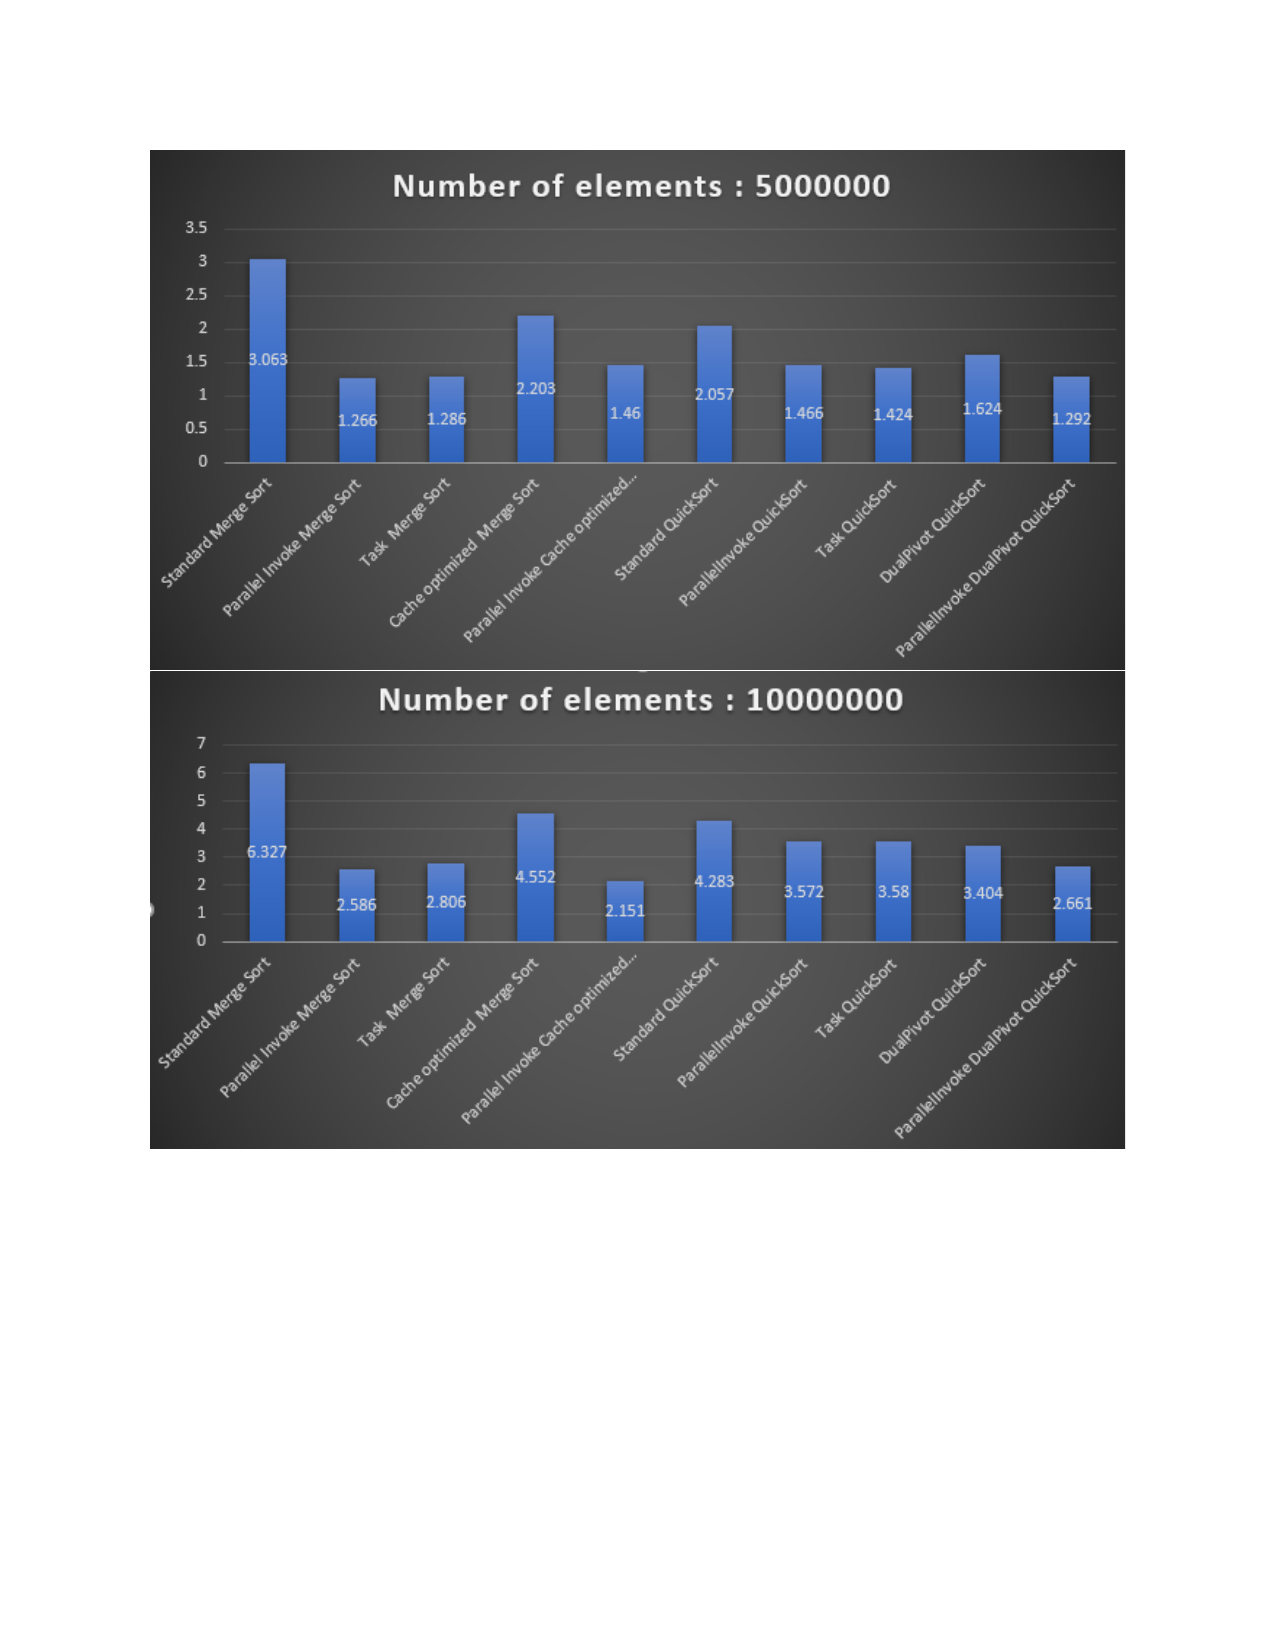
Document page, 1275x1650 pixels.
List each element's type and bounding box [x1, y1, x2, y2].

picture [150, 150, 1125, 670]
picture [150, 671, 1125, 1149]
